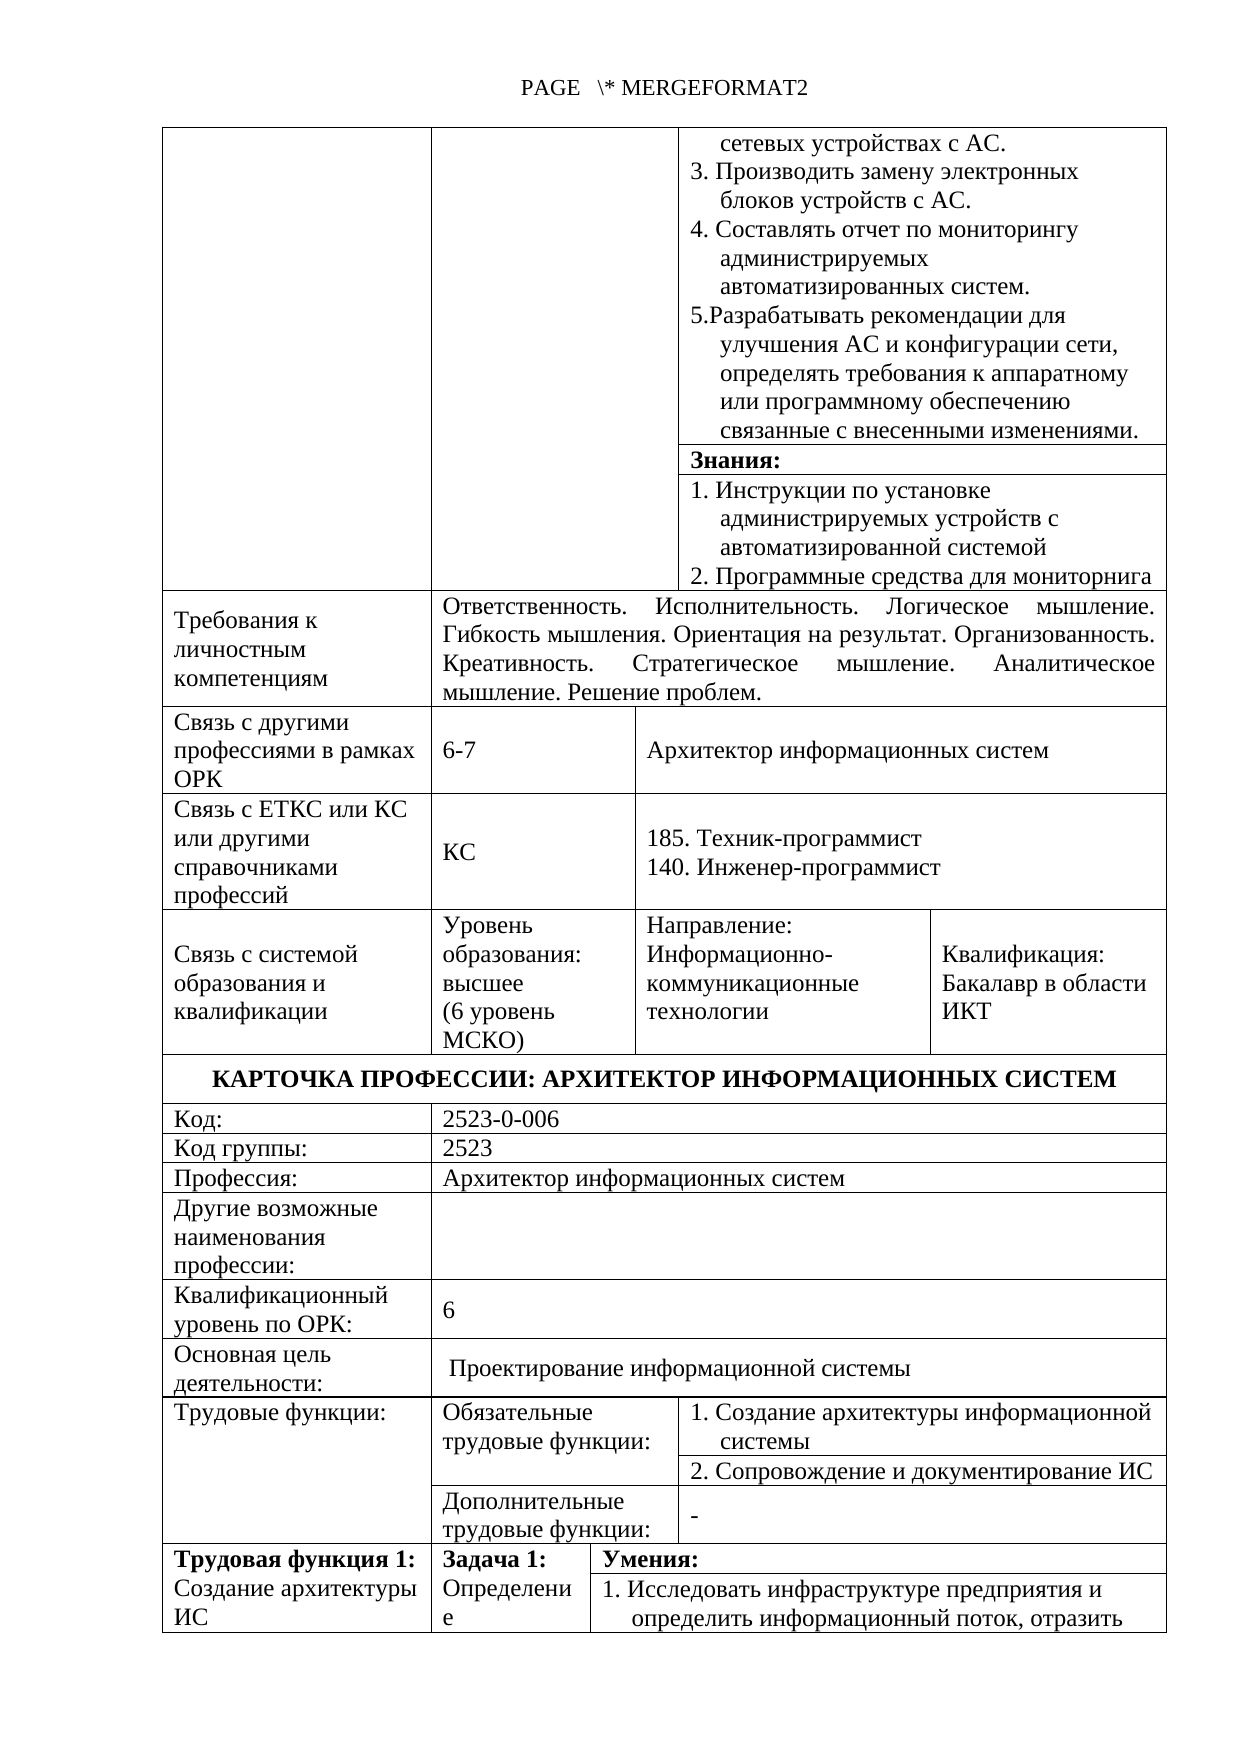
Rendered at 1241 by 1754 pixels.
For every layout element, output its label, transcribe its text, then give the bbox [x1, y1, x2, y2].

table_cell Квалификационный уровень по ОРК: [163, 1280, 431, 1338]
table_cell Архитектор информационных систем [636, 707, 1166, 793]
table_cell 2. Сопровождение и документирование ИС [679, 1456, 1166, 1485]
table_cell - [679, 1486, 1166, 1543]
table_cell 2523-0-006 [432, 1104, 1166, 1132]
table_cell КАРТОЧКА ПРОФЕССИИ: АРХИТЕКТОР ИНФОРМАЦИОННЫХ СИСТЕМ [163, 1055, 1166, 1103]
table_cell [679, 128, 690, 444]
table_cell КС [432, 794, 635, 909]
table_cell Код: [163, 1104, 431, 1132]
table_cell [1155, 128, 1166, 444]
table_cell Дополнительные трудовые функции: [432, 1486, 678, 1543]
table_cell [432, 1193, 1166, 1279]
table_cell Код группы: [163, 1134, 431, 1162]
table_cell Основная цель деятельности: [163, 1339, 431, 1396]
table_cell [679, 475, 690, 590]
table_cell Проектирование информационной системы [432, 1339, 1166, 1396]
table_cell Обязательные трудовые функции: [432, 1398, 678, 1485]
table_cell Связь с другими профессиями в рамках ОРК [163, 707, 431, 793]
table_cell 2523 [432, 1134, 1166, 1162]
table_cell Другие возможные наименования профессии: [163, 1193, 431, 1279]
table_cell Квалификация: Бакалавр в области ИКТ [931, 910, 1166, 1054]
table_cell 6 [432, 1280, 1166, 1338]
table_cell Связь с ЕТКС или КС или другими справочниками профессий [163, 794, 431, 909]
table_cell 1. Создание архитектуры информационной системы [679, 1398, 1166, 1455]
table_cell Архитектор информационных систем [432, 1163, 1166, 1192]
table_cell 185. Техник-программист 140. Инженер-программист [636, 794, 1166, 909]
table_cell Направление: Информационно-коммуникационные технологии [636, 910, 930, 1054]
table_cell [591, 1574, 1166, 1632]
table_cell Связь с системой образования и квалификации [163, 910, 431, 1054]
table_cell Умения: [591, 1544, 1166, 1573]
table_cell 6-7 [432, 707, 635, 793]
table_cell Трудовые функции: [163, 1398, 431, 1543]
table_cell Профессия: [163, 1163, 431, 1192]
table_cell Задача 1: Определение требований и структуры ИС [432, 1544, 590, 1632]
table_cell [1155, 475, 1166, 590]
table_cell Трудовая функция 1: Создание архитектуры ИС [163, 1544, 431, 1632]
table_cell Уровень образования: высшее (6 уровень МСКО) [432, 910, 635, 1054]
table_cell Требования к личностным компетенциям [163, 591, 431, 706]
table_cell Ответственность. Исполнительность. Логическое мышление. Гибкость мышления. Ориентация на результат. Организованность. Креативность. Стратегическое мышление. Аналитическое мышление. Решение проблем. [432, 591, 1166, 706]
